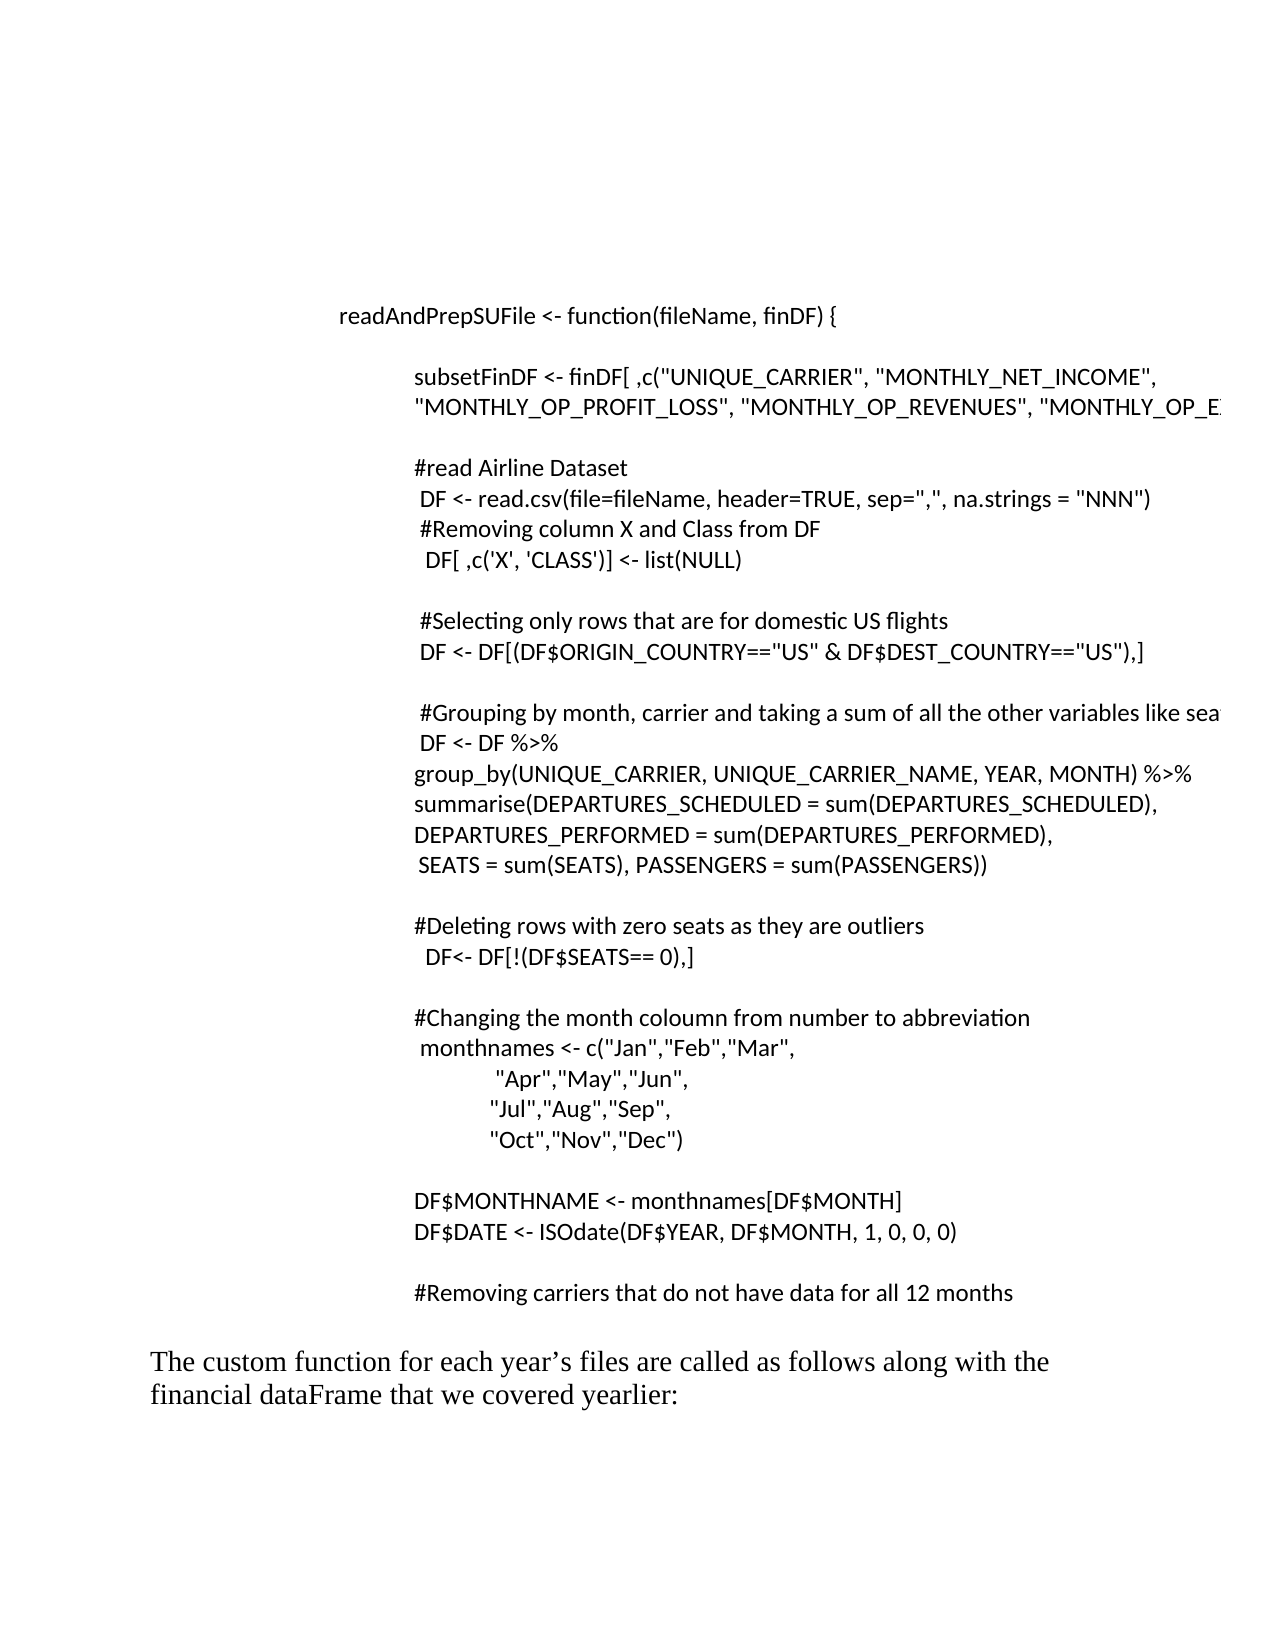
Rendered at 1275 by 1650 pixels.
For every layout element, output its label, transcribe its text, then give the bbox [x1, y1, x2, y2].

text The custom function for each year’s files are called as follows along with the financial dataFrame that we covered yearlier: [150, 1344, 1125, 1411]
